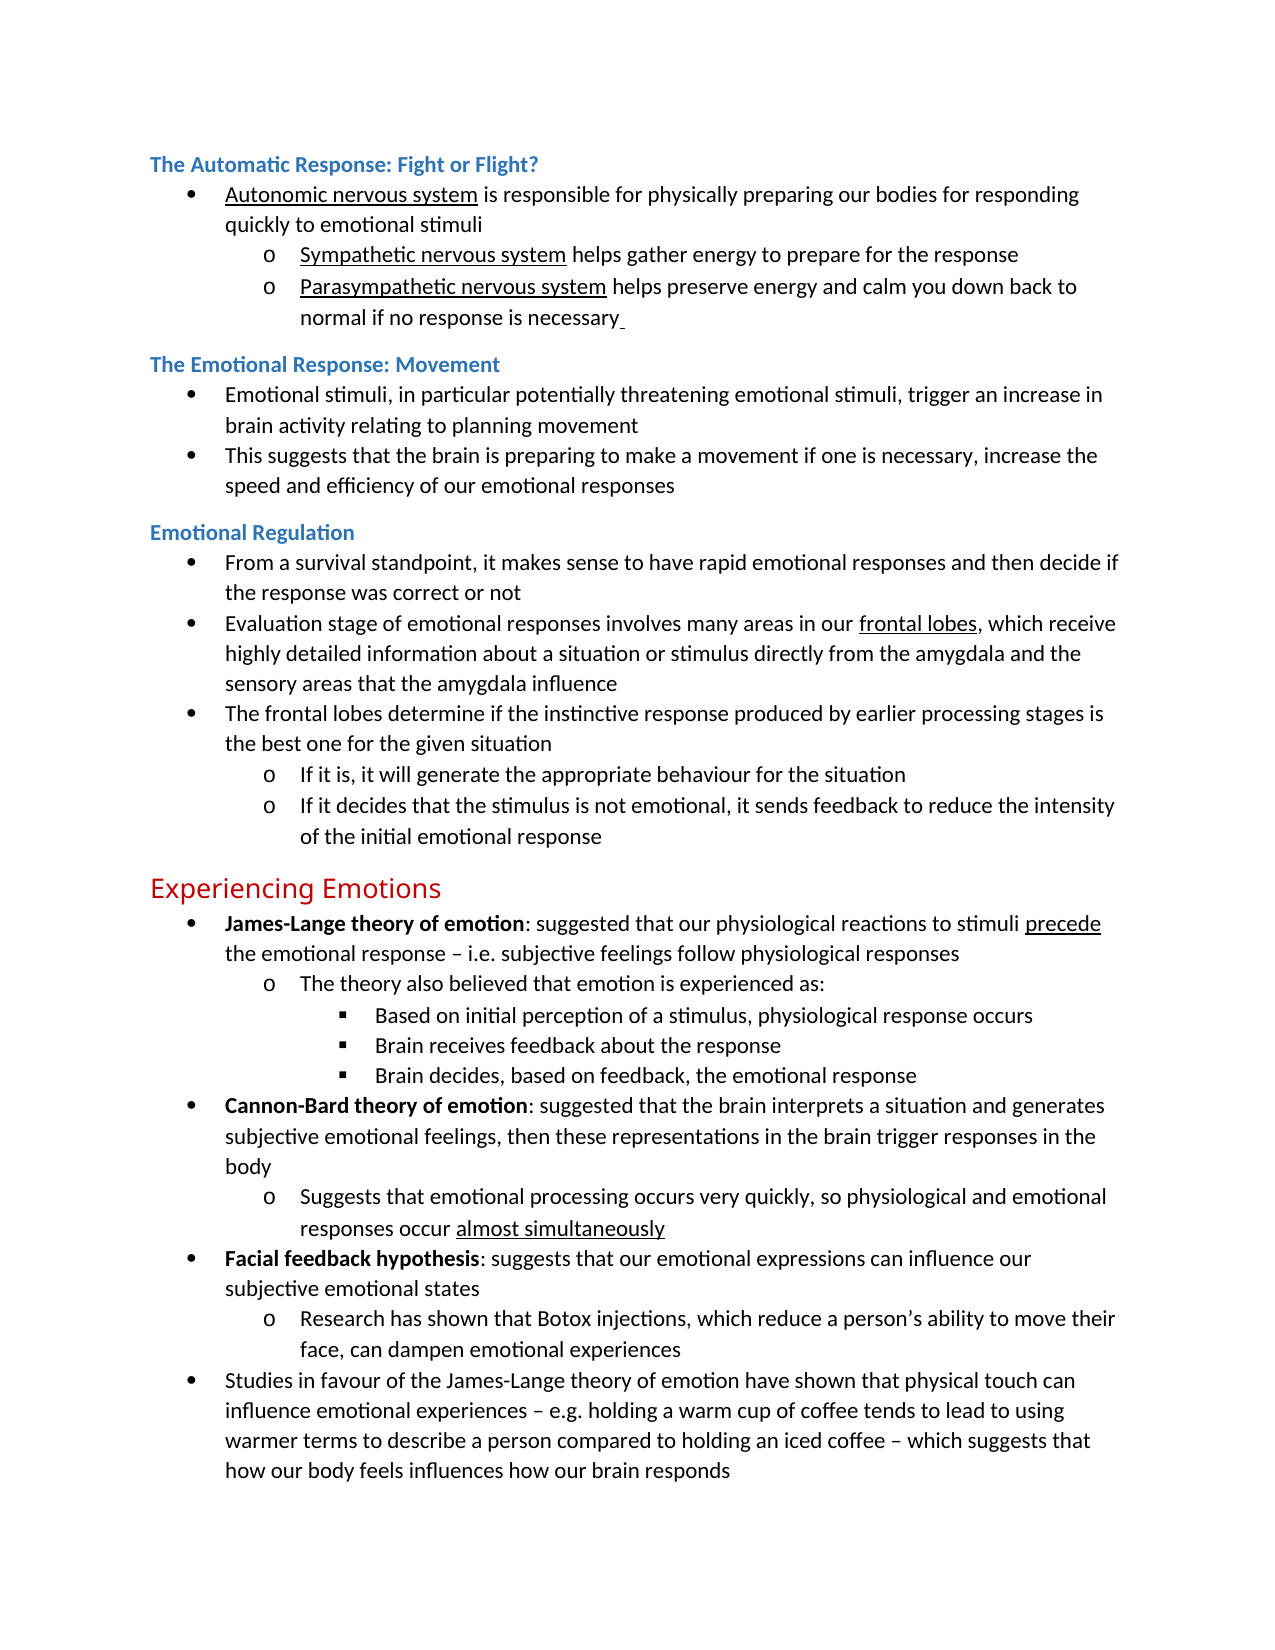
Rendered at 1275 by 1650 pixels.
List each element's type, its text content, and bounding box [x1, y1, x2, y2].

list Parasympathetic nervous system helps preserve energy and calm you down back to normal if no response is necessary [262, 272, 1125, 331]
list From a survival standpoint, it makes sense to have rapid emotional responses and then decide if the response was correct or not [187, 548, 1125, 606]
list Research has shown that Botox injections, which reduce a person’s ability to move their face, can dampen emotional experiences [262, 1304, 1125, 1364]
subtitle Emotional Regulation [150, 518, 1125, 546]
list The frontal lobes determine if the instinctive response produced by earlier processing stages is the best one for the given situation [187, 699, 1125, 757]
list Autonomic nervous system is responsible for physically preparing our bodies for responding quickly to emotional stimuli [187, 180, 1125, 238]
list Suggests that emotional processing occurs very quickly, so physiological and emotional responses occur almost simultaneously [262, 1182, 1125, 1242]
list Cannon-Bard theory of emotion: suggested that the brain interprets a situation and generates subjective emotional feelings, then these representations in the brain trigger responses in the body [187, 1092, 1125, 1180]
list Sympathetic nervous system helps gather energy to prepare for the response [262, 241, 1125, 270]
list Brain decides, based on feedback, the emotional response [337, 1061, 1125, 1089]
list The theory also believed that emotion is experienced as: [262, 969, 1125, 999]
subtitle The Emotional Response: Movement [150, 350, 1125, 378]
list Studies in favour of the James-Lange theory of emotion have shown that physical touch can influence emotional experiences – e.g. holding a warm cup of coffee tends to lead to using warmer terms to describe a person compared to holding an iced coffee – which suggests that how our body feels influences how our brain responds [187, 1366, 1125, 1484]
list Emotional stimuli, in particular potentially threatening emotional stimuli, trigger an increase in brain activity relating to planning movement [187, 381, 1125, 439]
list James-Lange theory of emotion: suggested that our physiological reactions to stimuli precede the emotional response – i.e. subjective feelings follow physiological responses [187, 909, 1125, 967]
list If it decides that the stimulus is not emotional, it sends feedback to reduce the intensity of the initial emotional response [262, 791, 1125, 851]
list Brain receives feedback about the response [337, 1031, 1125, 1059]
subtitle The Automatic Response: Fight or Flight? [150, 150, 1125, 178]
list Based on initial perception of a stimulus, physiological response occurs [337, 1001, 1125, 1029]
list If it is, it will generate the appropriate behaviour for the situation [262, 760, 1125, 789]
subtitle Experiencing Emotions [150, 869, 1125, 906]
list Facial feedback hypothesis: suggests that our emotional expressions can influence our subjective emotional states [187, 1244, 1125, 1302]
list Evaluation stage of emotional responses involves many areas in our frontal lobes, which receive highly detailed information about a situation or stimulus directly from the amygdala and the sensory areas that the amygdala influence [187, 609, 1125, 697]
list This suggests that the brain is preparing to make a movement if one is necessary, increase the speed and efficiency of our emotional responses [187, 441, 1125, 499]
